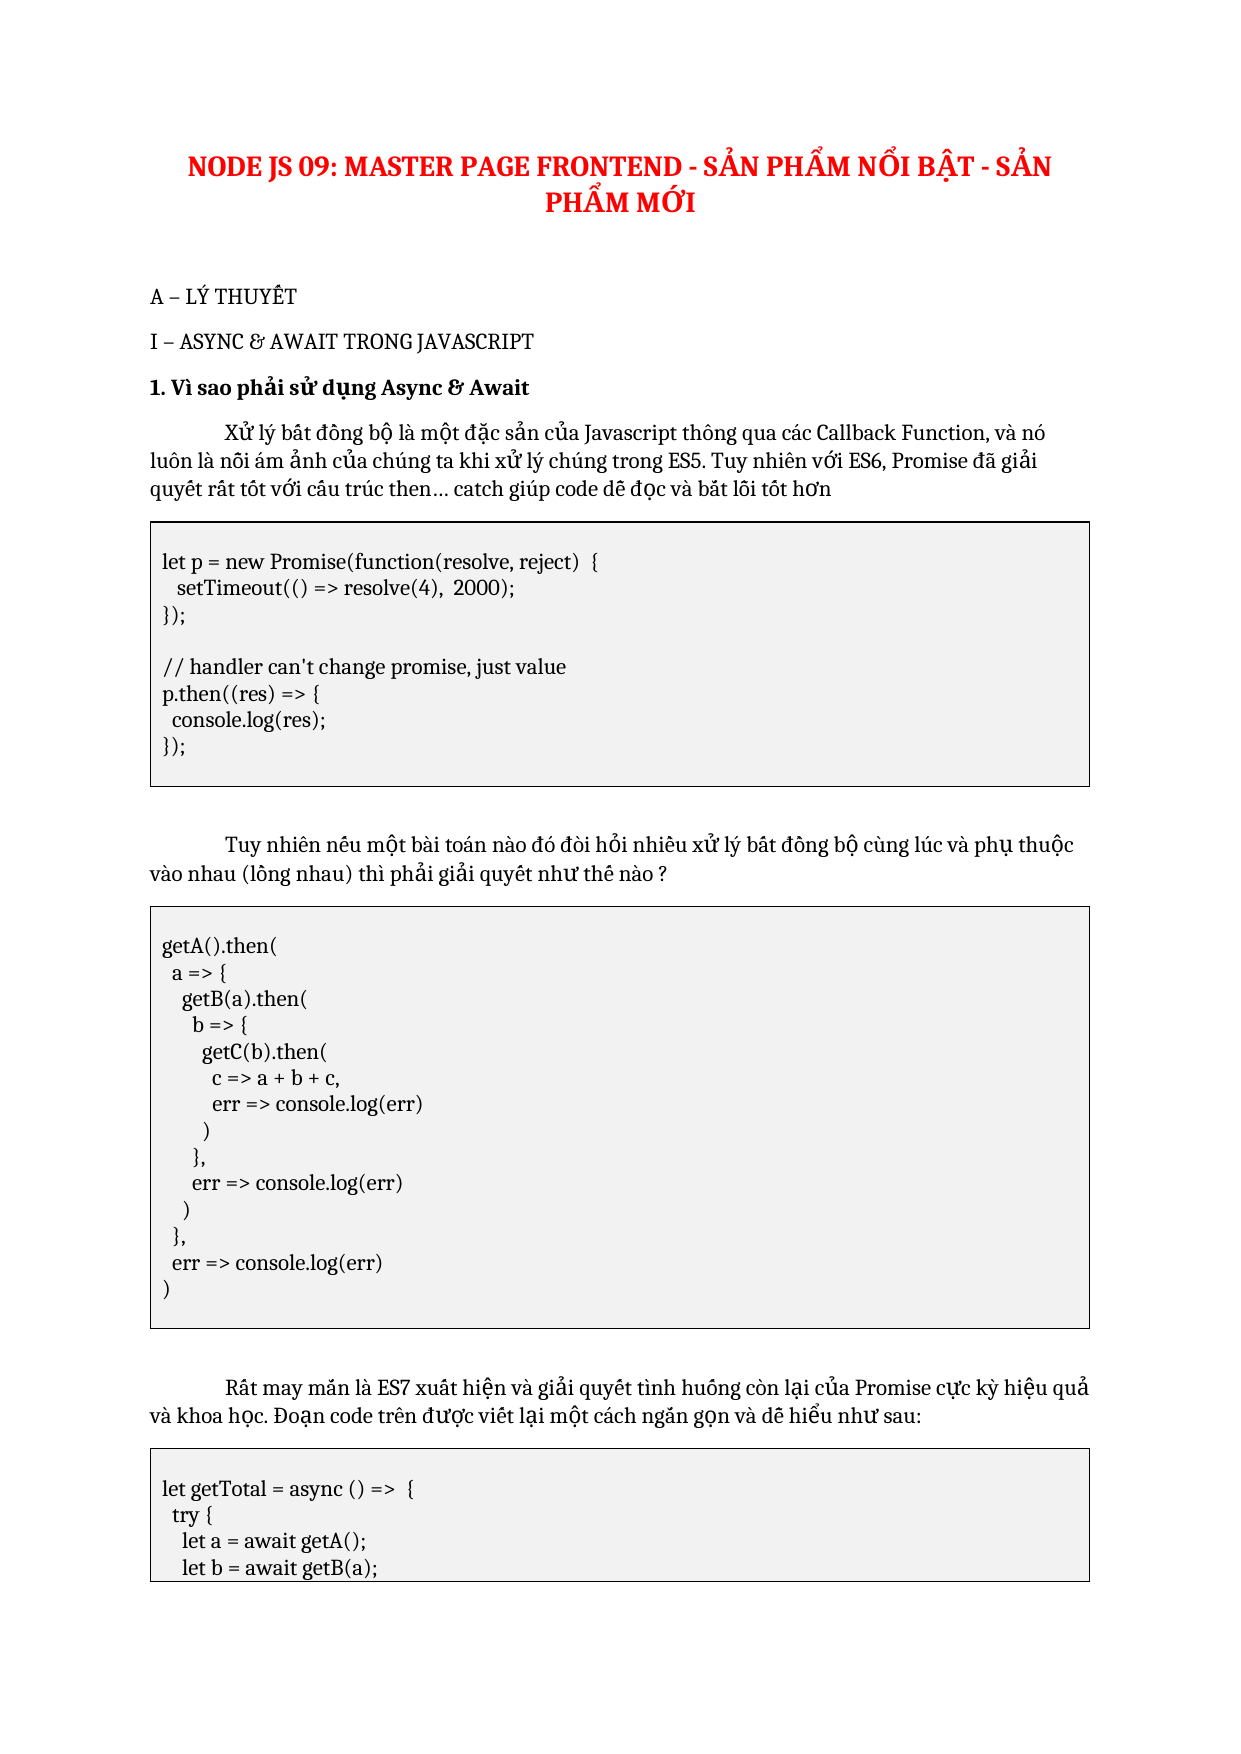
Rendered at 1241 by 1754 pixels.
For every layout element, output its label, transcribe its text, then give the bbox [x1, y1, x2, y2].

text NODE JS 09: MASTER PAGE FRONTEND - SẢN PHẨM NỔI BẬT - SẢN PHẨM MỚI [150, 150, 1090, 220]
text I – ASYNC & AWAIT TRONG JAVASCRIPT [150, 329, 1090, 356]
text A – LÝ THUYẾT [150, 284, 1090, 310]
text 1. Vì sao phải sử dụng Async & Await [150, 374, 1090, 401]
text Tuy nhiên nếu một bài toán nào đó đòi hỏi nhiều xử lý bất đồng bộ cùng lúc và phụ thuộc vào nhau (lồng nhau) thì phải giải quyết như thế nào ? [150, 832, 1090, 887]
table_header getA().then( a => { getB(a).then( b => { getC(b).then( c => a + b + c, err => console.log(err) ) }, err => console.log(err) ) }, err => console.log(err) ) [151, 907, 1089, 1328]
table_header let p = new Promise(function(resolve, reject) { setTimeout(() => resolve(4), 2000); }); // handler can't change promise, just value p.then((res) => { console.log(res); }); [151, 523, 1089, 786]
text Xử lý bất đồng bộ là một đặc sản của Javascript thông qua các Callback Function, và nó luôn là nỗi ám ảnh của chúng ta khi xử lý chúng trong ES5. Tuy nhiên với ES6, Promise đã giải quyết rất tốt với cấu trúc then… catch giúp code dễ đọc và bắt lỗi tốt hơn [150, 419, 1090, 503]
text Rất may mắn là ES7 xuất hiện và giải quyết tình huống còn lại của Promise cực kỳ hiệu quả và khoa học. Đoạn code trên được viết lại một cách ngắn gọn và dễ hiểu như sau: [150, 1374, 1090, 1429]
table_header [151, 1449, 1089, 1581]
